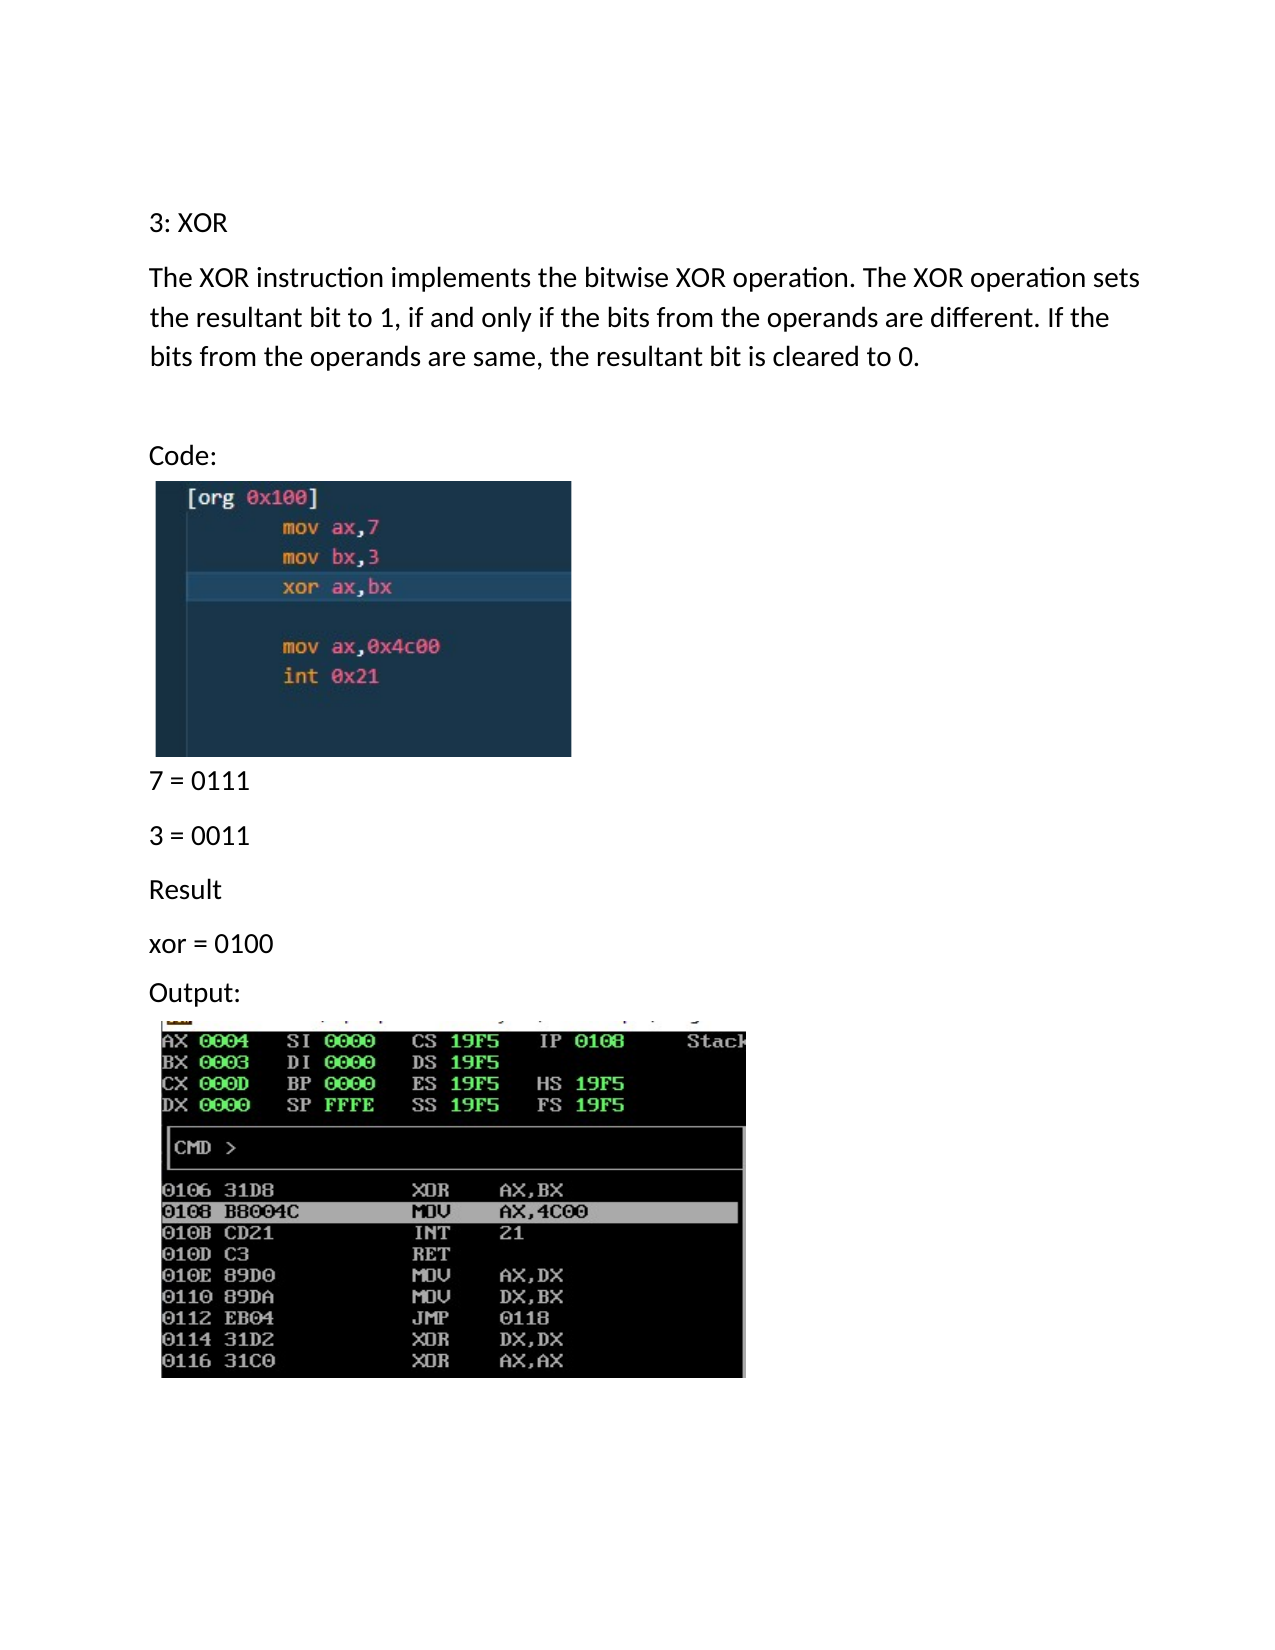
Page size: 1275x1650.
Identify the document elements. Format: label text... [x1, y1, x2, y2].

text Code: [148, 437, 1141, 473]
picture [161, 1021, 746, 1378]
text Output: [148, 974, 516, 1009]
text Result [148, 871, 1141, 907]
text 3 = 0011 [148, 817, 1141, 852]
picture [155, 481, 572, 757]
text The XOR instruction implements the bitwise XOR operation. The XOR operation sets the resultant bit to 1, if and only if the bits from the operands are different. If the bits from the operands are same, the resultant bit is cleared to 0. [148, 259, 1141, 374]
text xor = 0100 [148, 926, 516, 961]
text 7 = 0111 [148, 762, 1141, 798]
text 3: XOR [148, 204, 1141, 240]
